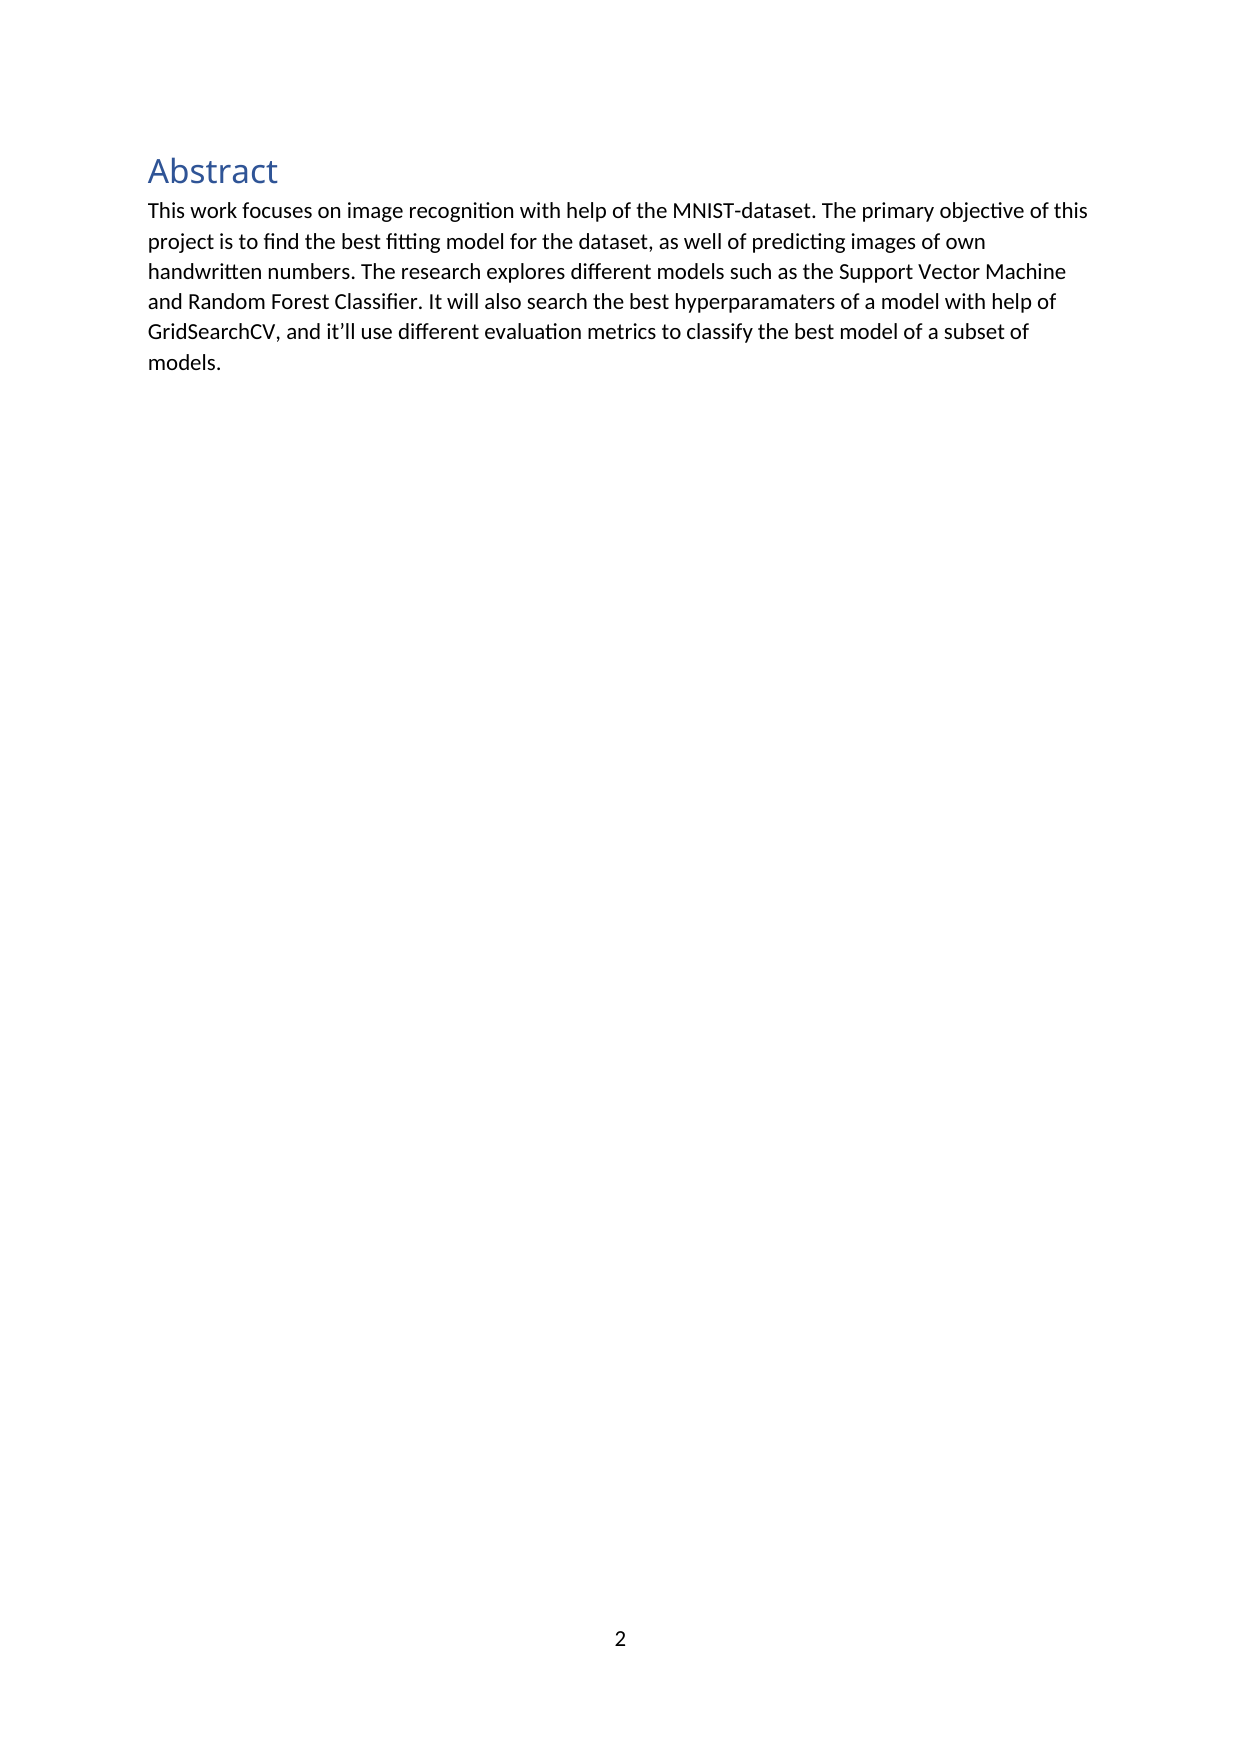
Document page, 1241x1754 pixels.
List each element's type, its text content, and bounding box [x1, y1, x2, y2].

text This work focuses on image recognition with help of the MNIST-dataset. The primary objective of this project is to find the best fitting model for the dataset, as well of predicting images of own handwritten numbers. The research explores different models such as the Support Vector Machine and Random Forest Classifier. It will also search the best hyperparamaters of a model with help of GridSearchCV, and it’ll use different evaluation metrics to classify the best model of a subset of models. [148, 197, 1093, 376]
subtitle Abstract [148, 148, 1093, 193]
